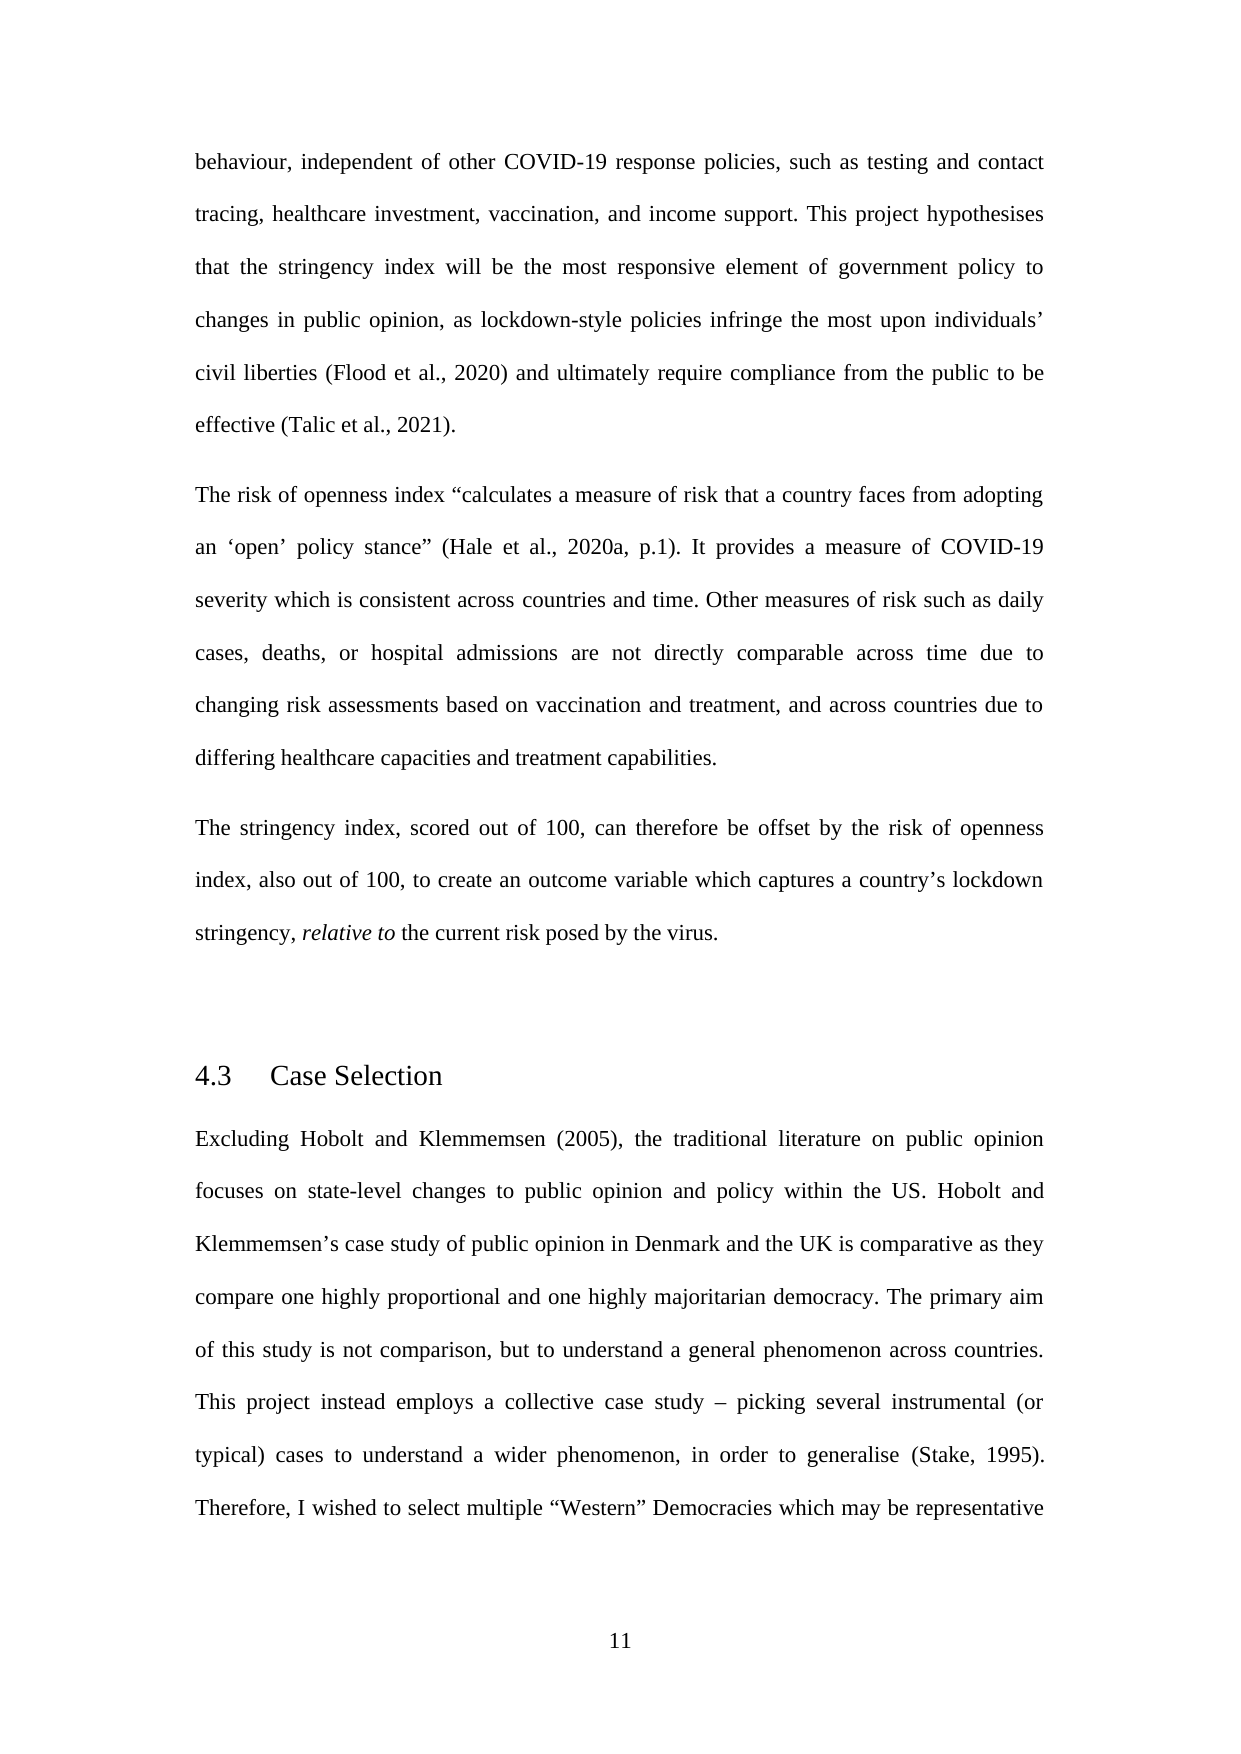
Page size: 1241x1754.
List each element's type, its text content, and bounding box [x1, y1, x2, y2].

text The risk of openness index “calculates a measure of risk that a country faces from adopting an ‘open’ policy stance” (Hale et al., 2020a, p.1). It provides a measure of COVID-19 severity which is consistent across countries and time. Other measures of risk such as daily cases, deaths, or hospital admissions are not directly comparable across time due to changing risk assessments based on vaccination and treatment, and across countries due to differing healthcare capacities and treatment capabilities. [195, 481, 1045, 771]
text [195, 1125, 1045, 1520]
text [195, 148, 1045, 438]
text The stringency index, scored out of 100, can therefore be offset by the risk of openness index, also out of 100, to create an outcome variable which captures a country’s lockdown stringency, relative to the current risk posed by the virus. [195, 813, 1045, 945]
subtitle 4.3 Case Selection [195, 1058, 1045, 1091]
